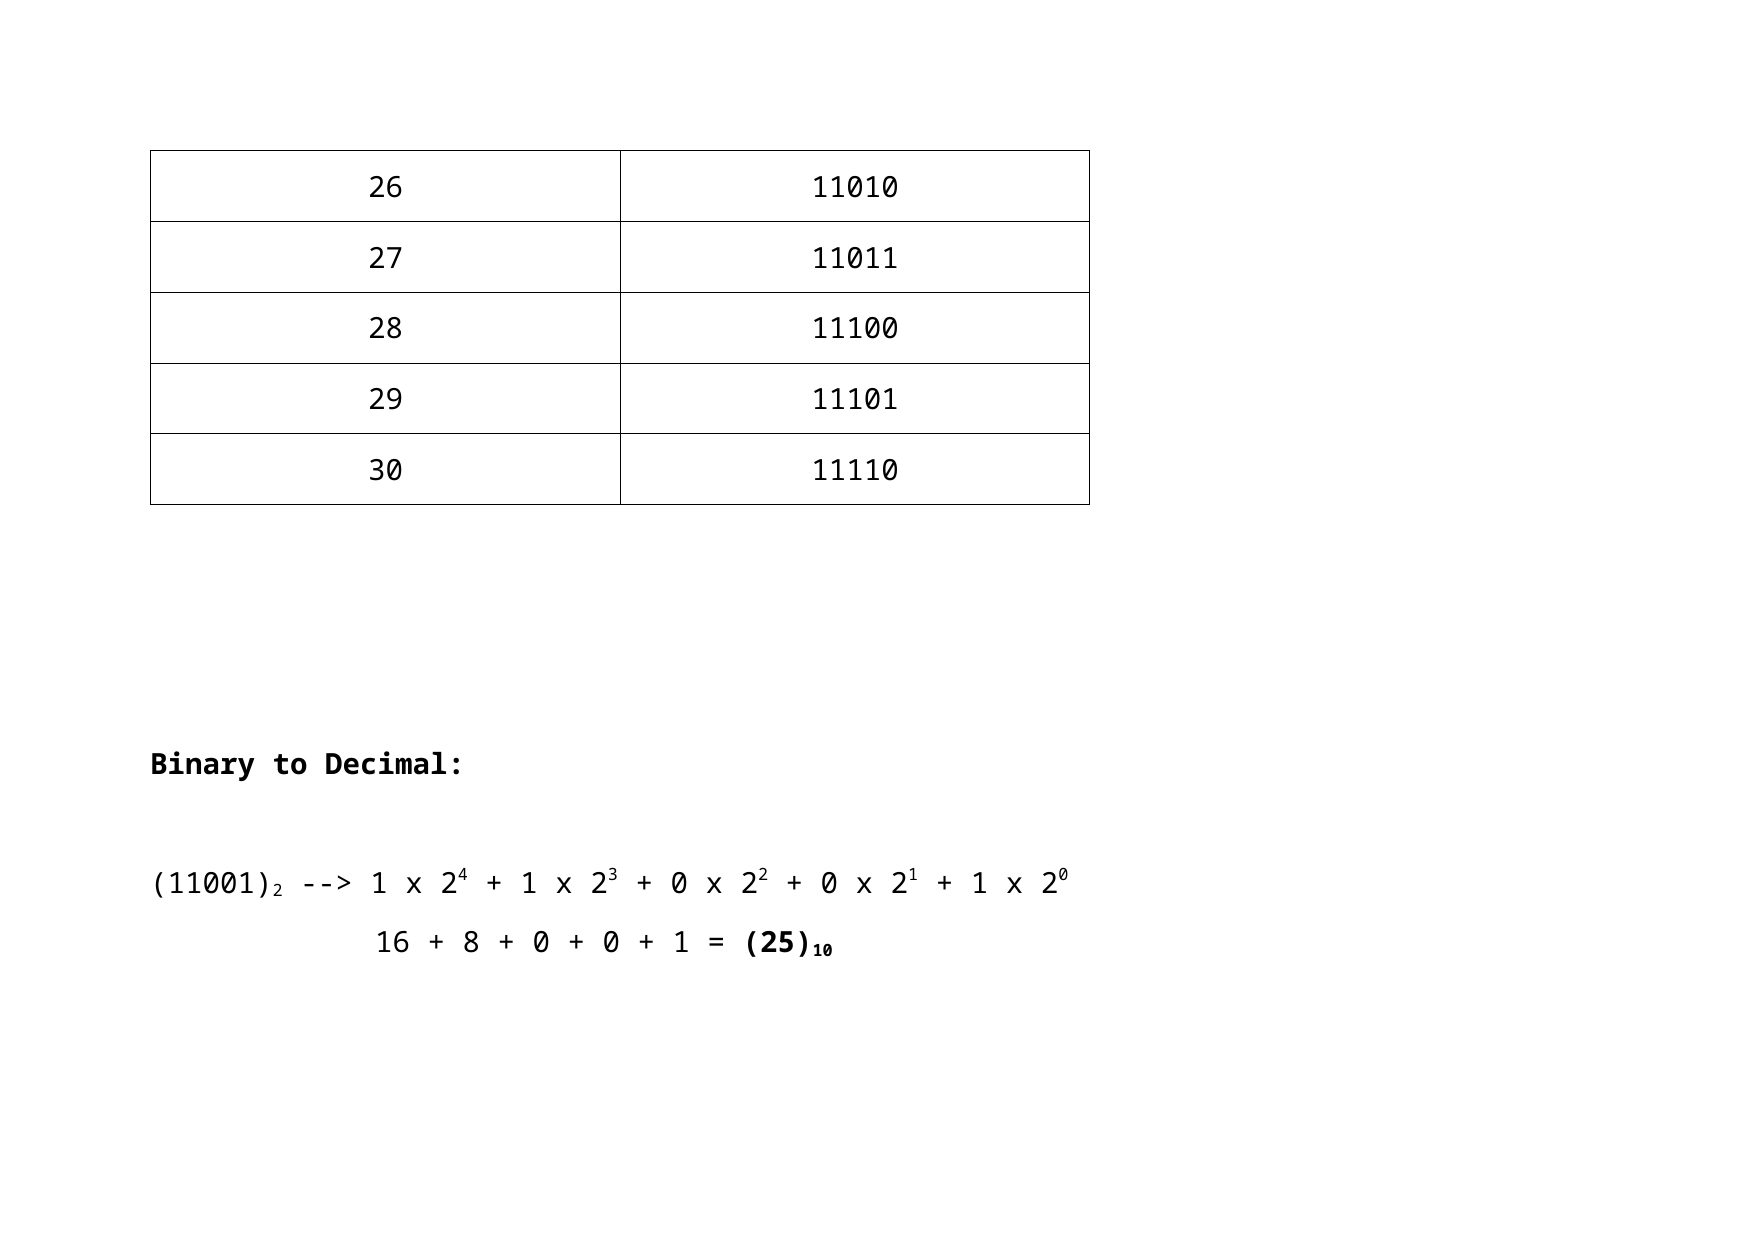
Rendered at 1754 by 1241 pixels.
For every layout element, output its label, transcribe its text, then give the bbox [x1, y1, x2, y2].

text (11001)2 --> 1 x 24 + 1 x 23 + 0 x 22 + 0 x 21 + 1 x 20 [150, 862, 1604, 902]
text 16 + 8 + 0 + 0 + 1 = (25)10 [150, 922, 1604, 961]
table_cell 11010 [621, 151, 1089, 221]
text Binary to Decimal: [150, 743, 1604, 783]
table_cell 11011 [621, 222, 1089, 292]
table_cell 27 [151, 222, 620, 292]
table_cell 11101 [621, 364, 1089, 433]
table_cell 29 [151, 364, 620, 433]
table_cell 26 [151, 151, 620, 221]
table_cell 11100 [621, 293, 1089, 362]
table_cell 28 [151, 293, 620, 362]
table_cell 11110 [621, 434, 1089, 504]
table_cell 30 [151, 434, 620, 504]
